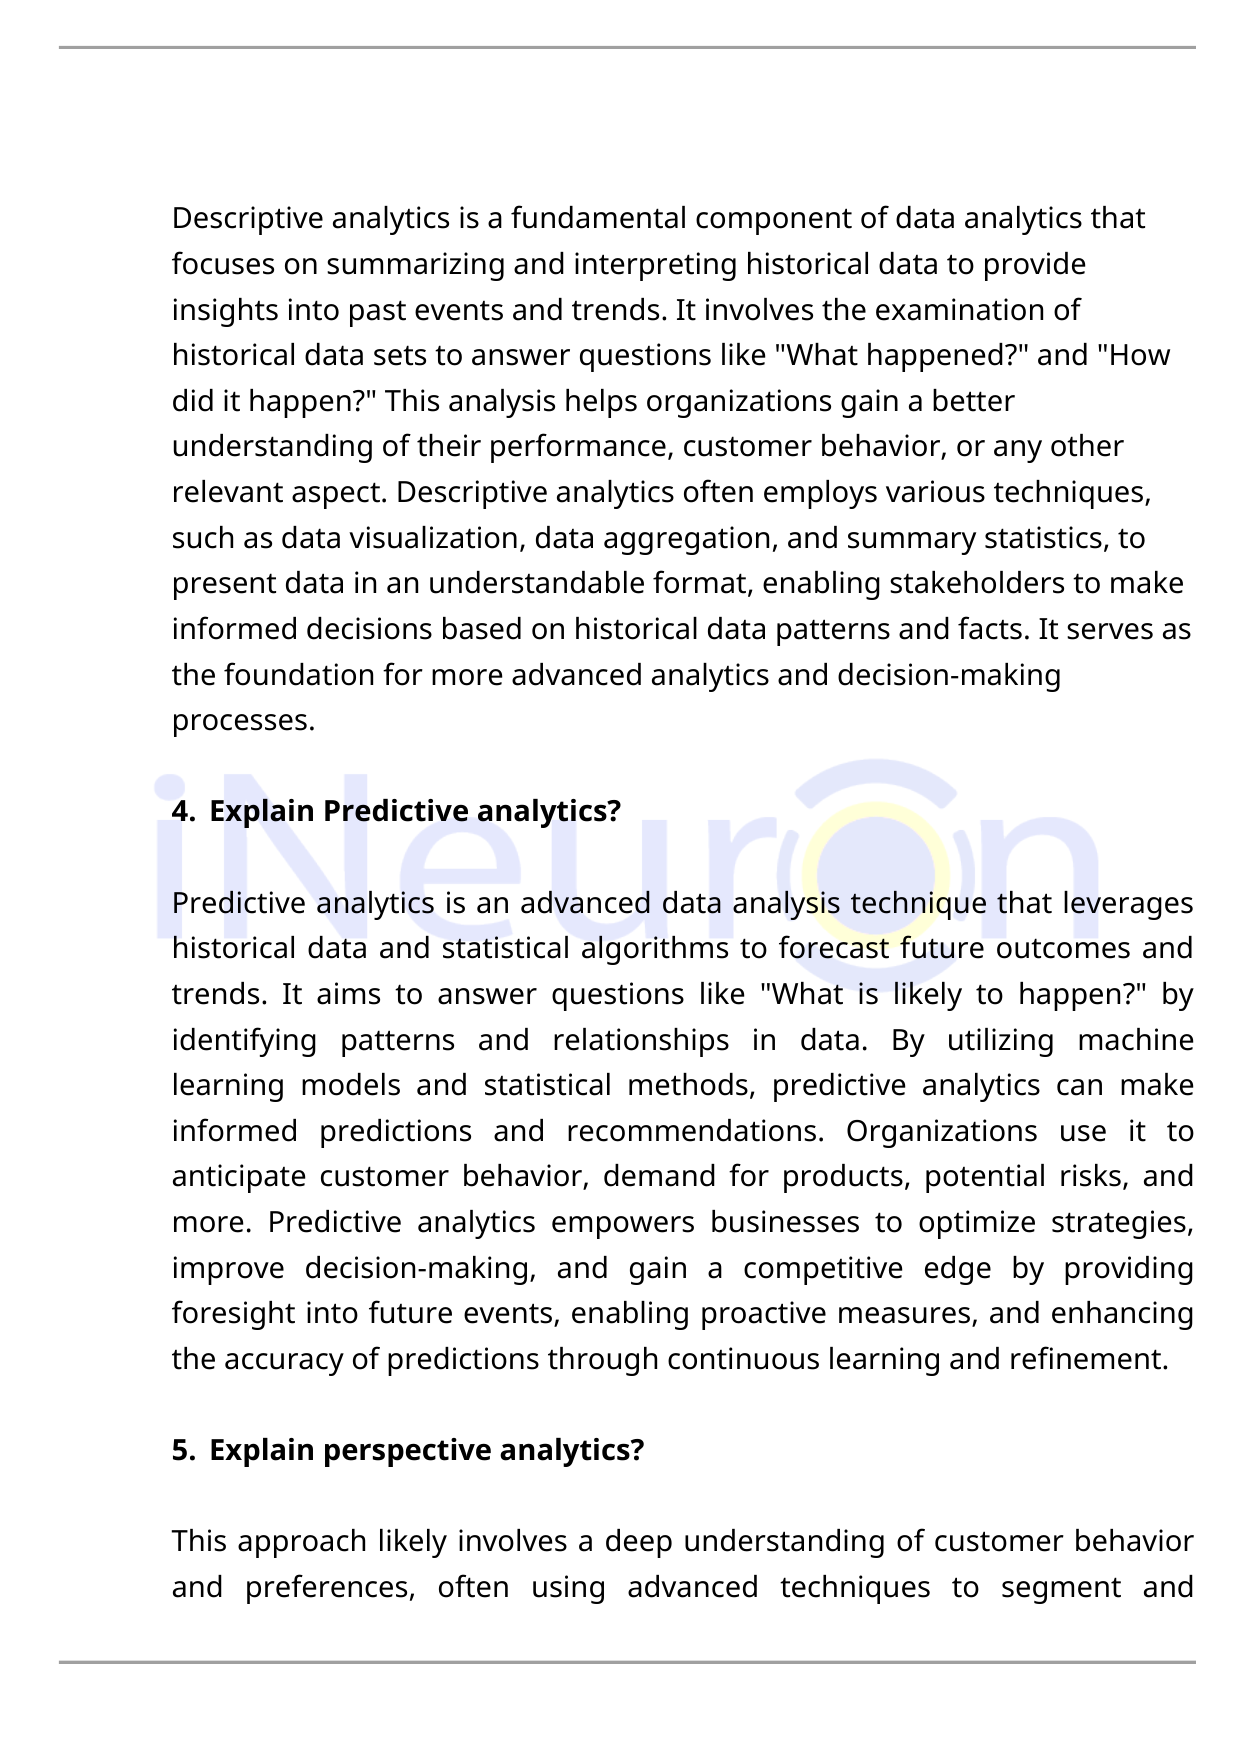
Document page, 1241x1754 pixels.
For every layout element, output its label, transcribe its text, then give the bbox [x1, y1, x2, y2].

text Descriptive analytics is a fundamental component of data analytics that focuses on summarizing and interpreting historical data to provide insights into past events and trends. It involves the examination of historical data sets to answer questions like "What happened?" and "How did it happen?" This analysis helps organizations gain a better understanding of their performance, customer behavior, or any other relevant aspect. Descriptive analytics often employs various techniques, such as data visualization, data aggregation, and summary statistics, to present data in an understandable format, enabling stakeholders to make informed decisions based on historical data patterns and facts. It serves as the foundation for more advanced analytics and decision-making processes. [171, 197, 1196, 739]
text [171, 1521, 1196, 1606]
text Predictive analytics is an advanced data analysis technique that leverages historical data and statistical algorithms to forecast future outcomes and trends. It aims to answer questions like "What is likely to happen?" by identifying patterns and relationships in data. By utilizing machine learning models and statistical methods, predictive analytics can make informed predictions and recommendations. Organizations use it to anticipate customer behavior, demand for products, potential risks, and more. Predictive analytics empowers businesses to optimize strategies, improve decision-making, and gain a competitive edge by providing foresight into future events, enabling proactive measures, and enhancing the accuracy of predictions through continuous learning and refinement. [171, 882, 1196, 1378]
list Explain Predictive analytics? [171, 791, 1196, 830]
list Explain perspective analytics? [171, 1429, 1196, 1469]
